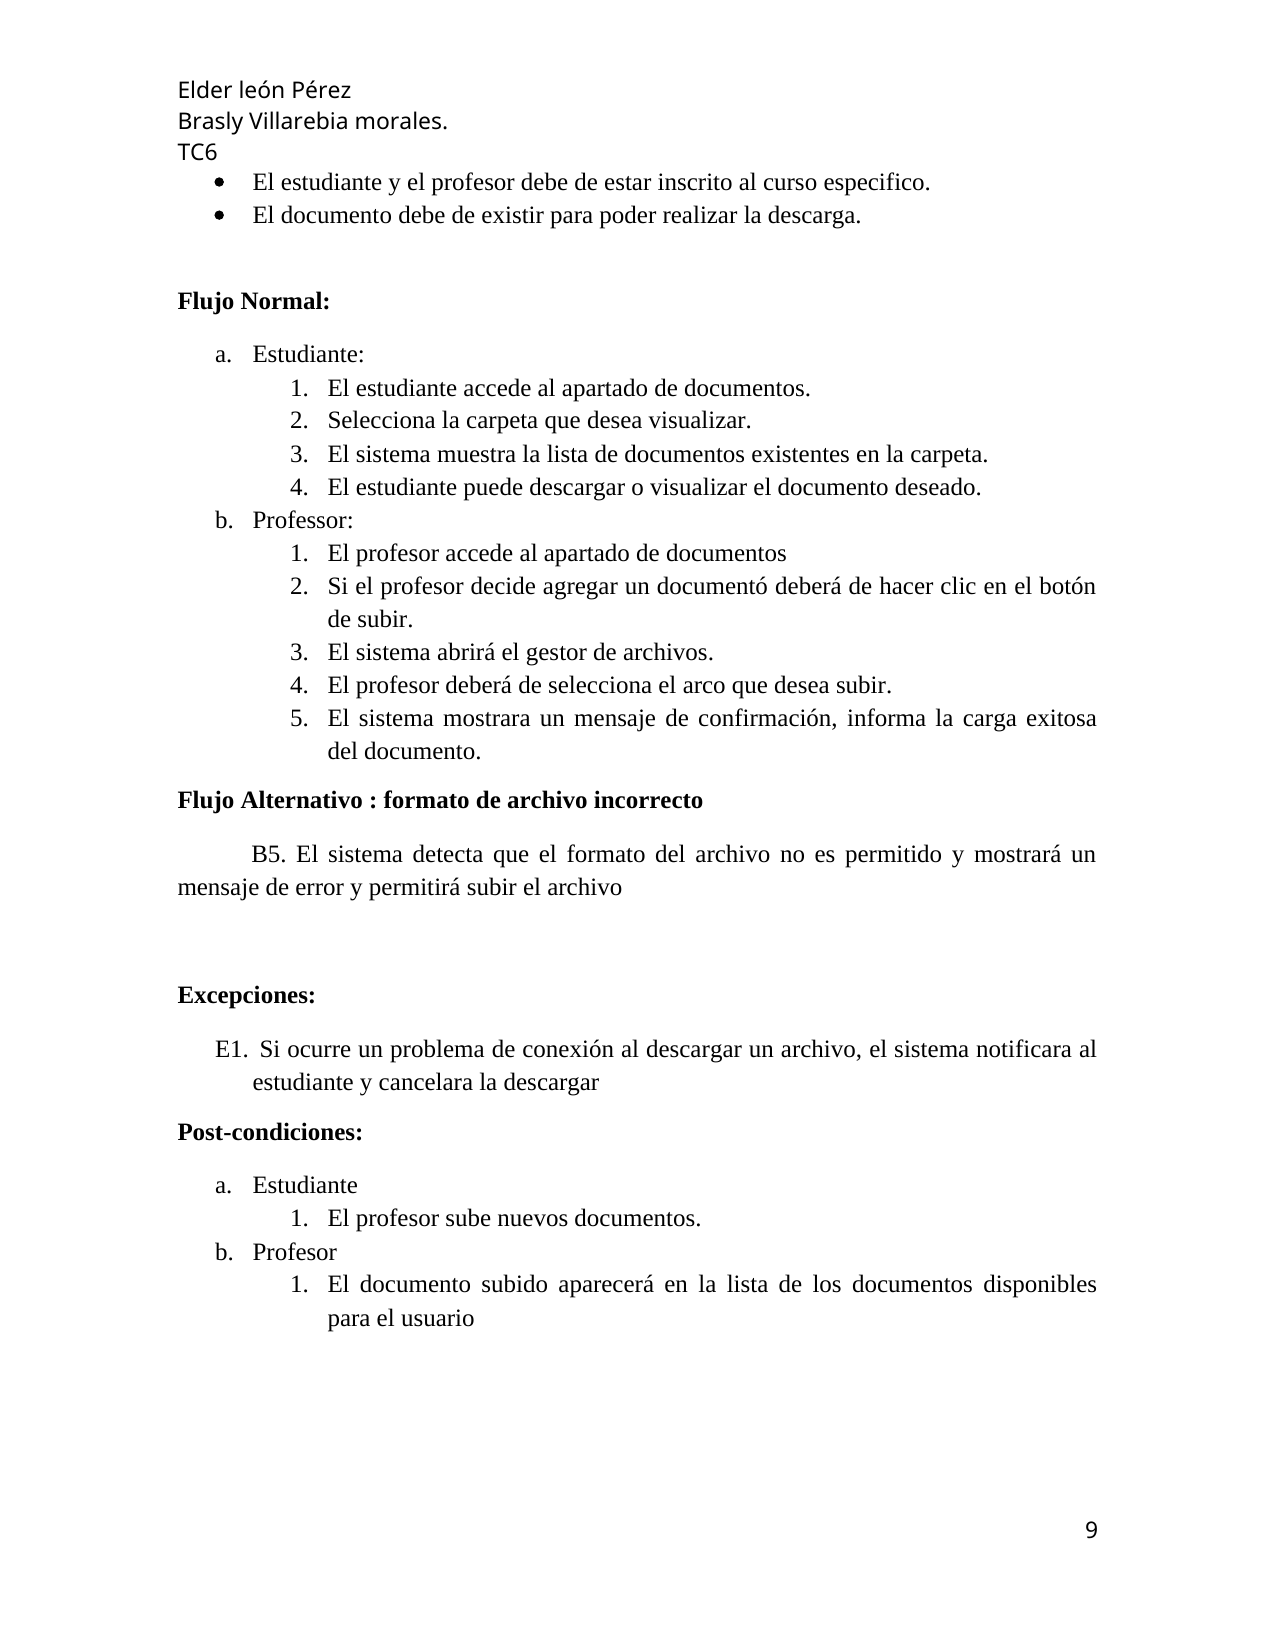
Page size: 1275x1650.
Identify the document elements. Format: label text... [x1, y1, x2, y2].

list El sistema mostrara un mensaje de confirmación, informa la carga exitosa del documento. [290, 703, 1098, 764]
list El estudiante puede descargar o visualizar el documento deseado. [290, 472, 1098, 500]
list Si el profesor decide agregar un documentó deberá de hacer clic en el botón de subir. [290, 571, 1098, 632]
list Estudiante [215, 1171, 1098, 1199]
list Profesor [215, 1237, 1098, 1265]
list El estudiante y el profesor debe de estar inscrito al curso especifico. [215, 167, 1098, 196]
text B5. El sistema detecta que el formato del archivo no es permitido y mostrará un mensaje de error y permitirá subir el archivo [177, 839, 1098, 901]
list El documento debe de existir para poder realizar la descarga. [215, 201, 1098, 229]
list El profesor sube nuevos documentos. [290, 1203, 1098, 1232]
text Flujo Normal: [177, 286, 1098, 314]
list Selecciona la carpeta que desea visualizar. [290, 406, 1098, 434]
list Professor: [215, 505, 1098, 533]
text Excepciones: [177, 980, 1098, 1009]
text Flujo Alternativo : formato de archivo incorrecto [177, 786, 1098, 814]
list El profesor deberá de selecciona el arco que desea subir. [290, 670, 1098, 698]
list El sistema muestra la lista de documentos existentes en la carpeta. [290, 439, 1098, 467]
text Post-condiciones: [177, 1117, 1098, 1145]
list Estudiante: [215, 339, 1098, 368]
list El documento subido aparecerá en la lista de los documentos disponibles para el usuario [290, 1269, 1098, 1331]
list El profesor accede al apartado de documentos [290, 538, 1098, 566]
list Si ocurre un problema de conexión al descargar un archivo, el sistema notificara al estudiante y cancelara la descargar [215, 1034, 1098, 1096]
list El estudiante accede al apartado de documentos. [290, 373, 1098, 401]
list El sistema abrirá el gestor de archivos. [290, 637, 1098, 666]
